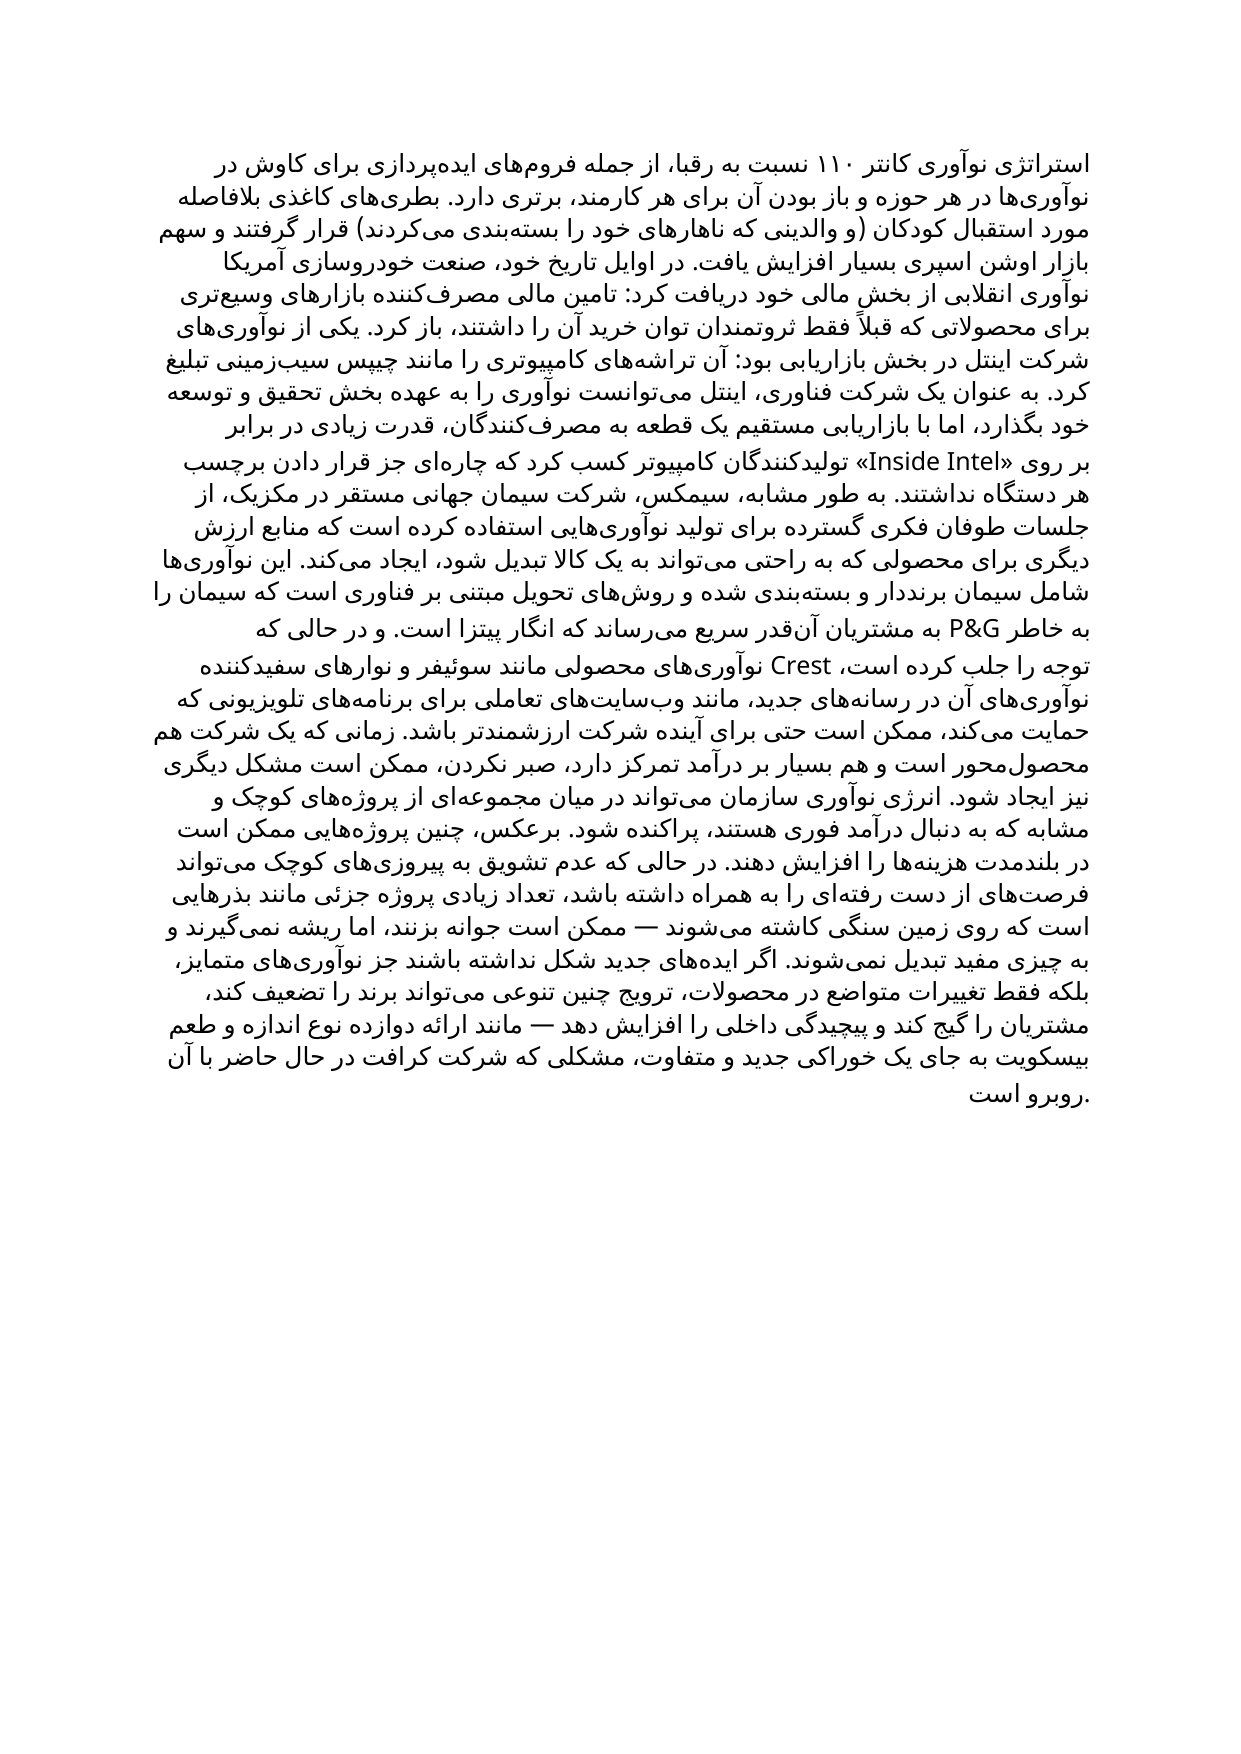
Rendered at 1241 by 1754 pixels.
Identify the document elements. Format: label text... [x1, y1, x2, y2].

text استراتژی نوآوری کانتر ۱۱۰ نسبت به رقبا، از جمله فروم‌های ایده‌پردازی برای کاوش در نوآوری‌ها در هر حوزه و باز بودن آن برای هر کارمند، برتری دارد. بطری‌های کاغذی بلافاصله مورد استقبال کودکان (و والدینی که ناهارهای خود را بسته‌بندی می‌کردند) قرار گرفتند و سهم بازار اوشن اسپری بسیار افزایش یافت. در اوایل تاریخ خود، صنعت خودروسازی آمریکا نوآوری انقلابی از بخش مالی خود دریافت کرد: تامین مالی مصرف‌کننده بازارهای وسیع‌تری برای محصولاتی که قبلاً فقط ثروتمندان توان خرید آن را داشتند، باز کرد. یکی از نوآوری‌های شرکت اینتل در بخش بازاریابی بود: آن تراشه‌های کامپیوتری را مانند چیپس سیب‌زمینی تبلیغ کرد. به عنوان یک شرکت فناوری، اینتل می‌توانست نوآوری را به عهده بخش تحقیق و توسعه خود بگذارد، اما با بازاریابی مستقیم یک قطعه به مصرف‌کنندگان، قدرت زیادی در برابر تولیدکنندگان کامپیوتر کسب کرد که چاره‌ای جز قرار دادن برچسب «Inside Intel» بر روی هر دستگاه نداشتند. به طور مشابه، سیمکس، شرکت سیمان جهانی مستقر در مکزیک، از جلسات طوفان فکری گسترده برای تولید نوآوری‌هایی استفاده کرده است که منابع ارزش دیگری برای محصولی که به راحتی می‌تواند به یک کالا تبدیل شود، ایجاد می‌کند. این نوآوری‌ها شامل سیمان برنددار و بسته‌بندی شده و روش‌های تحویل مبتنی بر فناوری است که سیمان را به مشتریان آن‌قدر سریع می‌رساند که انگار پیتزا است. و در حالی که P&G به خاطر نوآوری‌های محصولی مانند سوئیفر و نوارهای سفیدکننده Crest توجه را جلب کرده است، نوآوری‌های آن در رسانه‌های جدید، مانند وب‌سایت‌های تعاملی برای برنامه‌های تلویزیونی که حمایت می‌کند، ممکن است حتی برای آینده شرکت ارزشمندتر باشد. زمانی که یک شرکت هم محصول‌محور است و هم بسیار بر درآمد تمرکز دارد، صبر نکردن، ممکن است مشکل دیگری نیز ایجاد شود. انرژی نوآوری سازمان می‌تواند در میان مجموعه‌ای از پروژه‌های کوچک و مشابه که به دنبال درآمد فوری هستند، پراکنده شود. برعکس، چنین پروژه‌هایی ممکن است در بلندمدت هزینه‌ها را افزایش دهند. در حالی که عدم تشویق به پیروزی‌های کوچک می‌تواند فرصت‌های از دست رفته‌ای را به همراه داشته باشد، تعداد زیادی پروژه جزئی مانند بذرهایی است که روی زمین سنگی کاشته می‌شوند — ممکن است جوانه بزنند، اما ریشه نمی‌گیرند و به چیزی مفید تبدیل نمی‌شوند. اگر ایده‌های جدید شکل نداشته باشند جز نوآوری‌های متمایز، بلکه فقط تغییرات متواضع در محصولات، ترویج چنین تنوعی می‌تواند برند را تضعیف کند، مشتریان را گیج کند و پیچیدگی داخلی را افزایش دهد — مانند ارائه دوازده نوع اندازه و طعم بیسکویت به جای یک خوراکی جدید و متفاوت، مشکلی که شرکت کرافت در حال حاضر با آن روبرو است. [150, 150, 1090, 1113]
